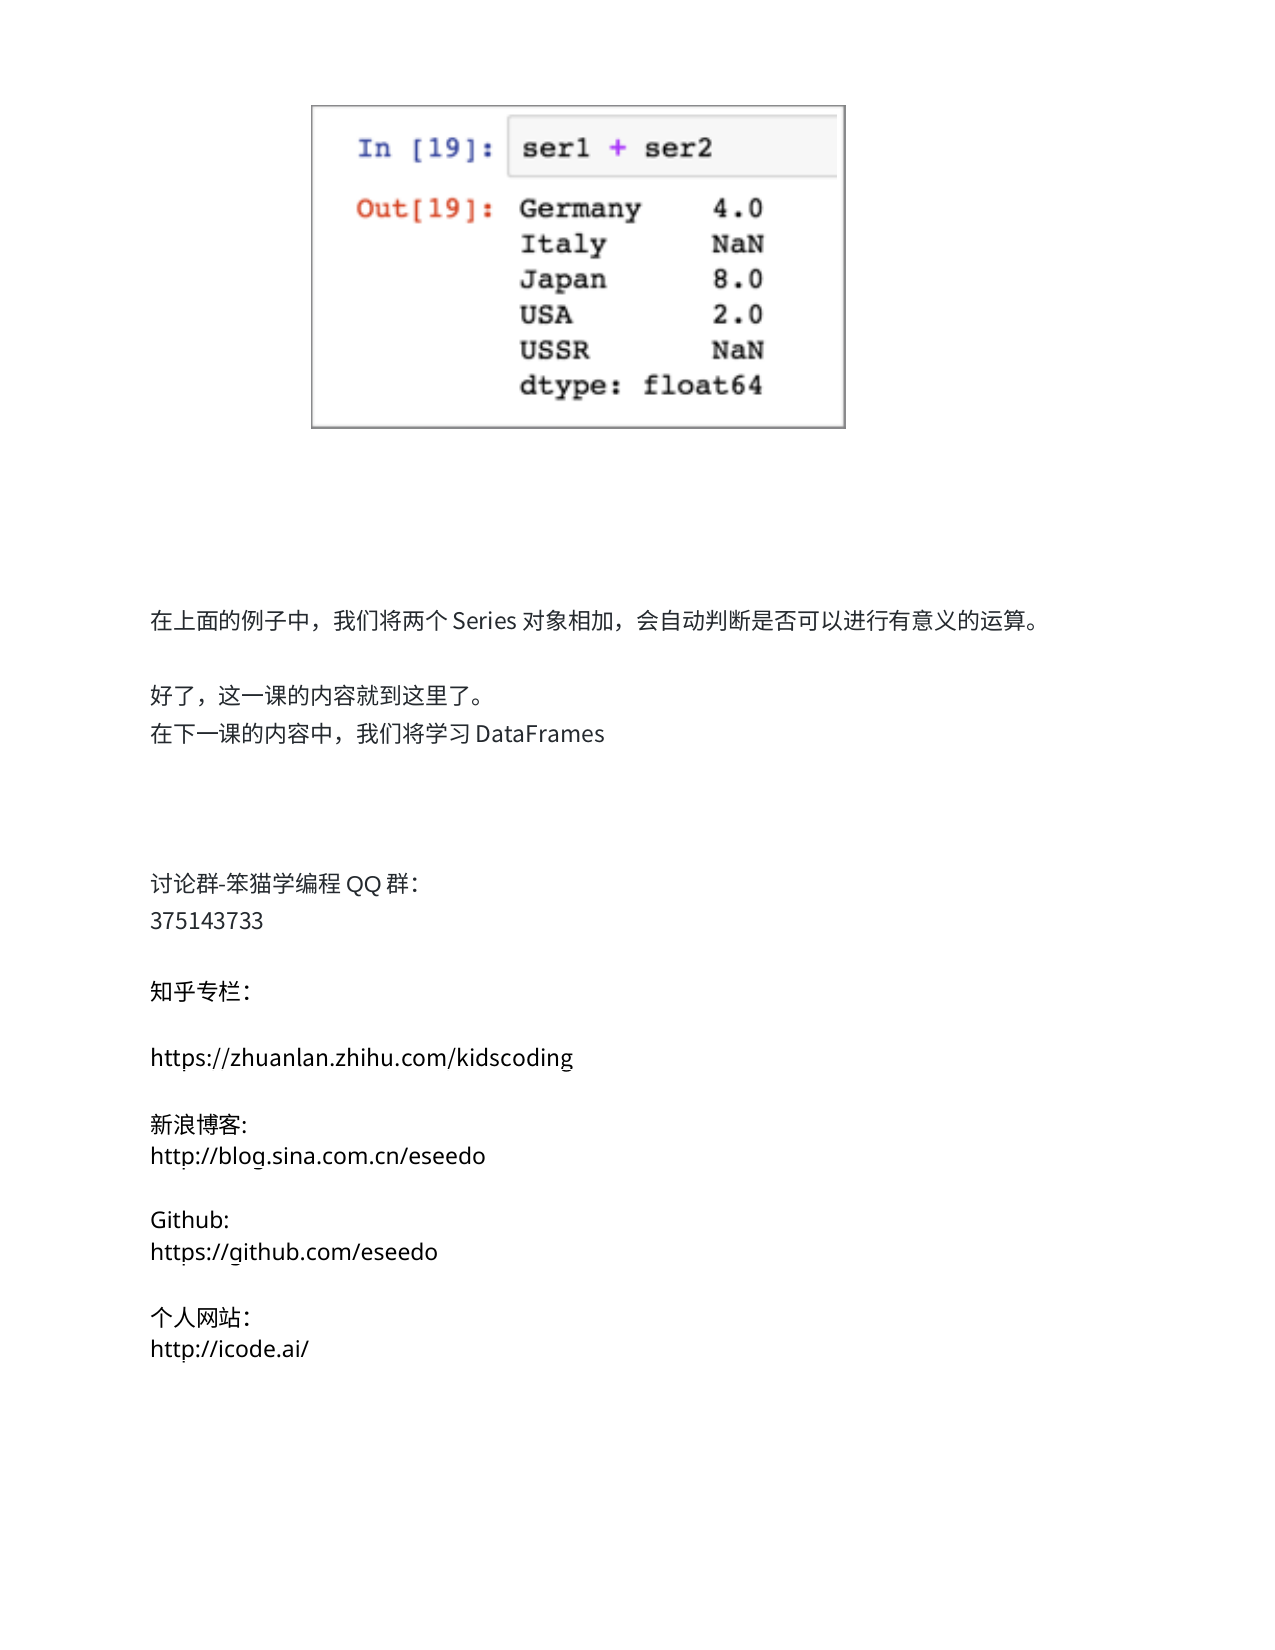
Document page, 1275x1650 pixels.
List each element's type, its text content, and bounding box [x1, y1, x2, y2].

text http://icode.ai/ [150, 1333, 1125, 1365]
text http://blog.sina.com.cn/eseedo [150, 1140, 1125, 1171]
text https://github.com/eseedo [150, 1236, 1125, 1267]
text 讨论群-笨猫学编程QQ群： [150, 861, 1125, 899]
text 在下一课的内容中，我们将学习DataFrames [150, 711, 1125, 749]
text Github: [150, 1204, 1125, 1236]
text 个人网站： [150, 1300, 1125, 1333]
text 新浪博客: [150, 1107, 1125, 1140]
text 知乎专栏： [150, 974, 1125, 1007]
text 好了，这一课的内容就到这里了。 [150, 674, 1125, 711]
picture [311, 105, 846, 429]
text https://zhuanlan.zhihu.com/kidscoding [150, 1040, 1125, 1073]
text 在上面的例子中，我们将两个Series对象相加，会自动判断是否可以进行有意义的运算。 [150, 599, 1125, 636]
text 375143733 [150, 899, 1125, 936]
